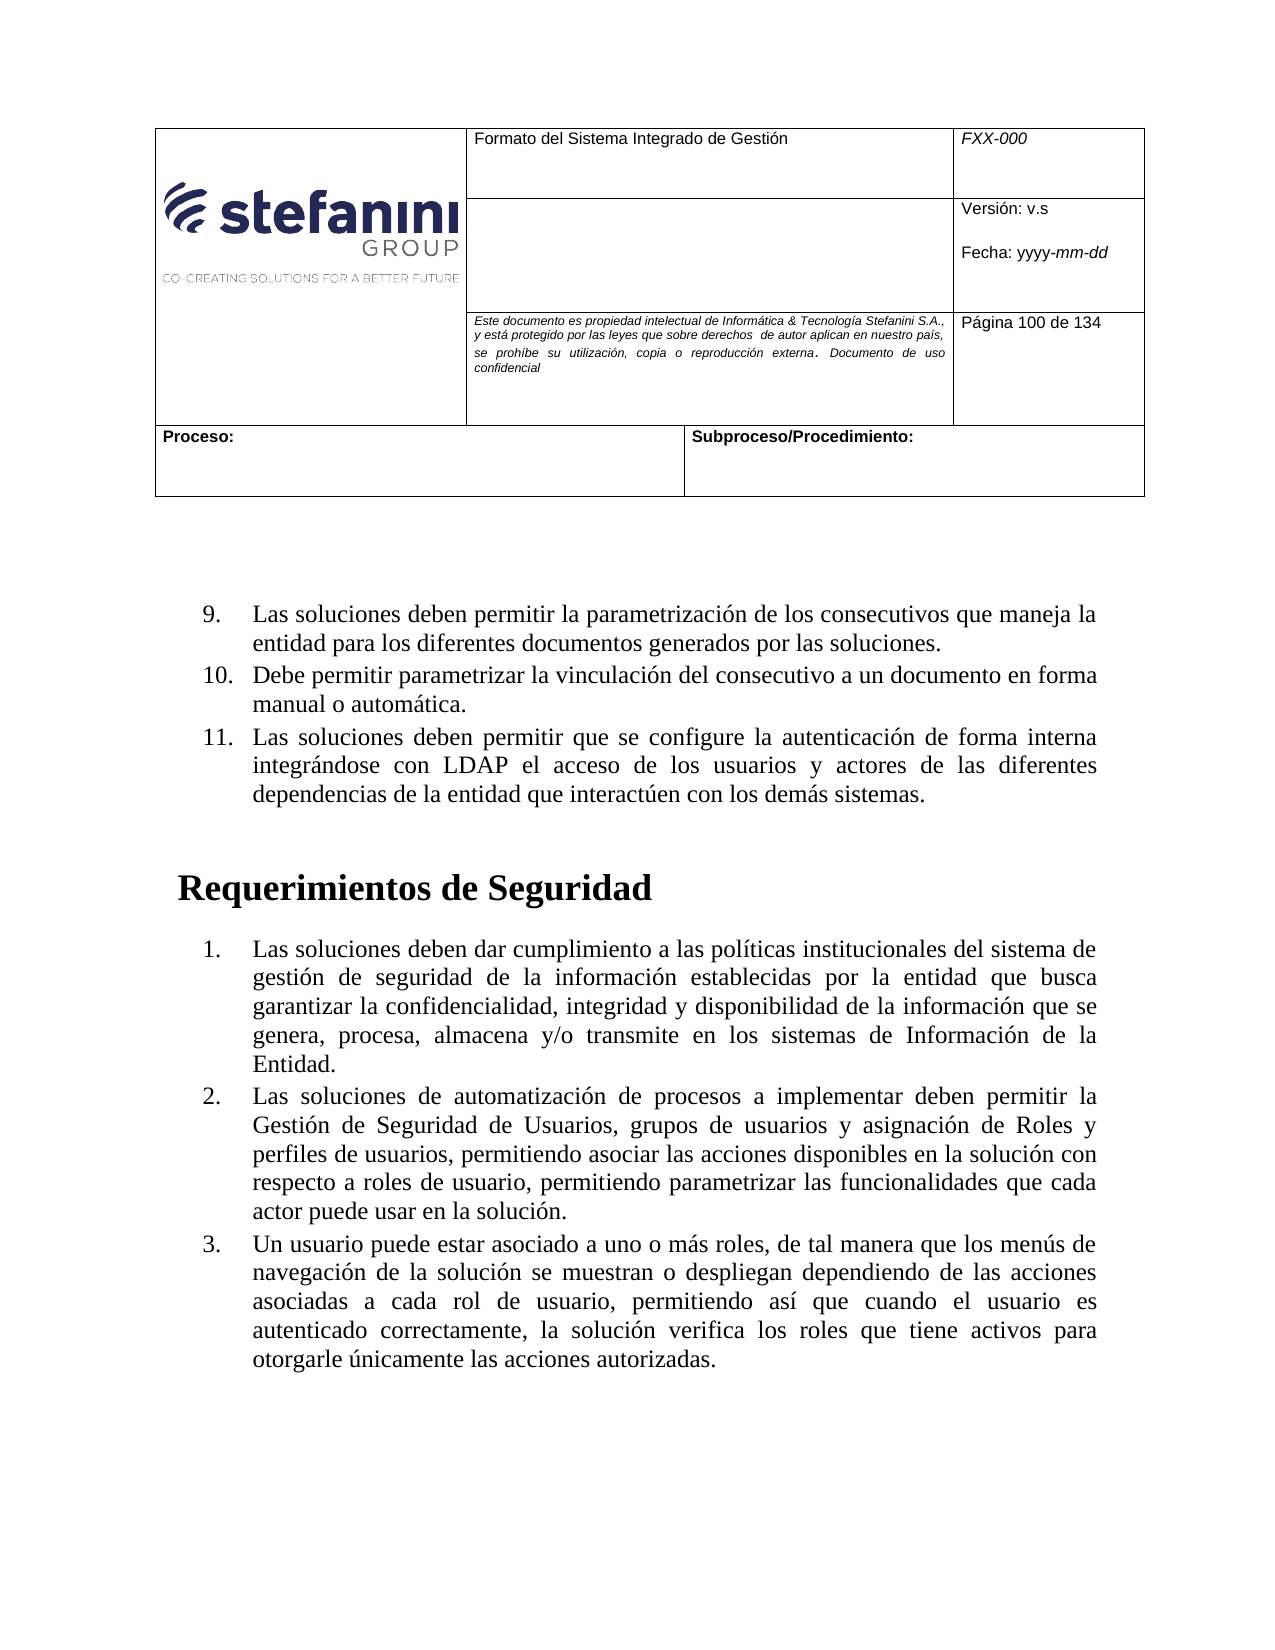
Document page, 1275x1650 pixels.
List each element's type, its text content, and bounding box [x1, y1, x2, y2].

list Debe permitir parametrizar la vinculación del consecutivo a un documento en forma manual o automática. [202, 661, 1098, 718]
list Las soluciones deben dar cumplimiento a las políticas institucionales del sistema de gestión de seguridad de la información establecidas por la entidad que busca garantizar la confidencialidad, integridad y disponibilidad de la información que se genera, procesa, almacena y/o transmite en los sistemas de Información de la Entidad. [202, 934, 1098, 1077]
picture [162, 182, 460, 286]
list Las soluciones de automatización de procesos a implementar deben permitir la Gestión de Seguridad de Usuarios, grupos de usuarios y asignación de Roles y perfiles de usuarios, permitiendo asociar las acciones disponibles en la solución con respecto a roles de usuario, permitiendo parametrizar las funcionalidades que cada actor puede usar en la solución. [202, 1081, 1098, 1225]
list Las soluciones deben permitir la parametrización de los consecutivos que maneja la entidad para los diferentes documentos generados por las soluciones. [202, 599, 1098, 657]
subtitle Requerimientos de Seguridad [177, 866, 1098, 909]
list Un usuario puede estar asociado a uno o más roles, de tal manera que los menús de navegación de la solución se muestran o despliegan dependiendo de las acciones asociadas a cada rol de usuario, permitiendo así que cuando el usuario es autenticado correctamente, la solución verifica los roles que tiene activos para otorgarle únicamente las acciones autorizadas. [202, 1229, 1098, 1372]
list Las soluciones deben permitir que se configure la autenticación de forma interna integrándose con LDAP el acceso de los usuarios y actores de las diferentes dependencias de la entidad que interactúen con los demás sistemas. [202, 722, 1098, 808]
